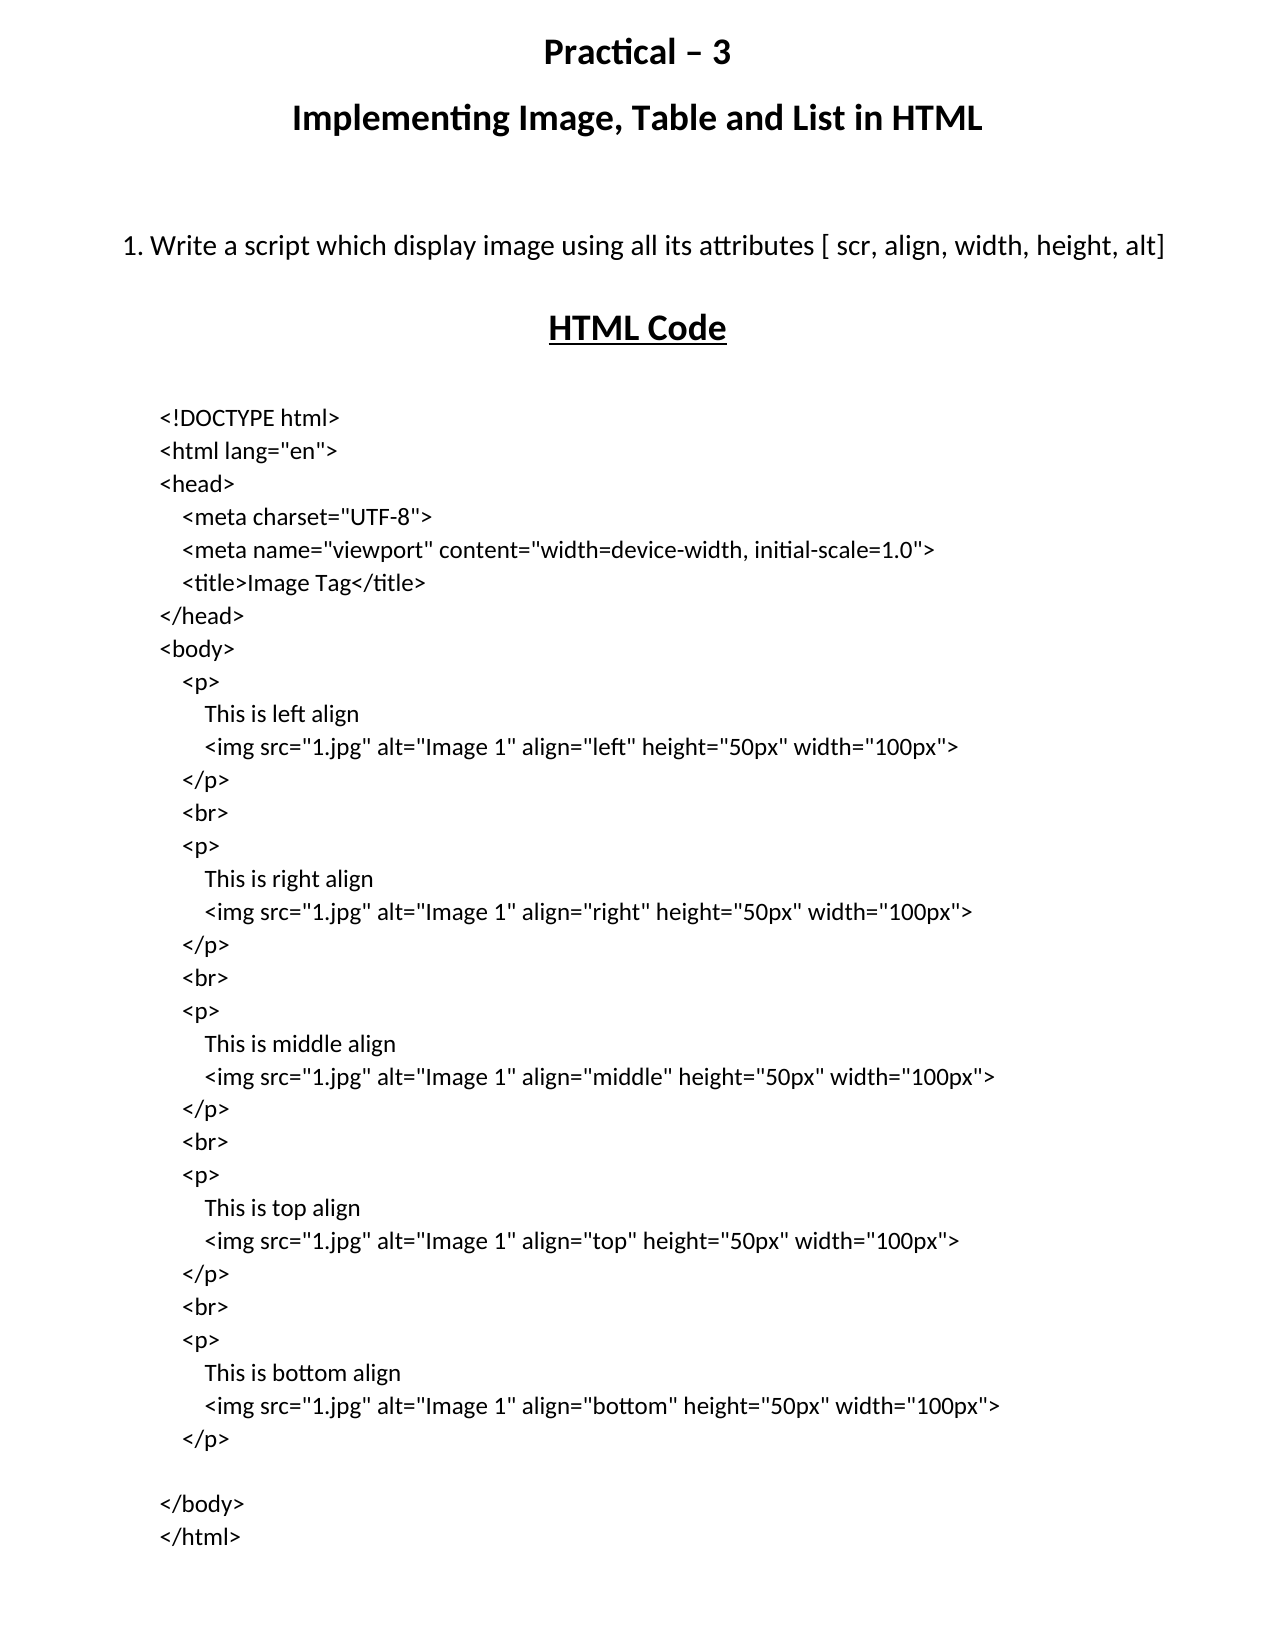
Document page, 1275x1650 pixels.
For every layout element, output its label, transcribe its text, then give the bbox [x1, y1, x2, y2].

text Practical – 3 [150, 28, 1125, 74]
list <img src="1.jpg" alt="Image 1" align="right" height="50px" width="100px"> [159, 896, 1200, 927]
list <br> [159, 797, 1200, 828]
list <head> [159, 468, 1200, 499]
list <br> [159, 1291, 1200, 1322]
list <meta charset="UTF-8"> [159, 501, 1200, 532]
list <!DOCTYPE html> [159, 402, 1200, 433]
list </p> [159, 1094, 1200, 1124]
list <br> [159, 1127, 1200, 1157]
list <p> [159, 666, 1200, 696]
list </p> [159, 929, 1200, 959]
list </body> [159, 1489, 1200, 1519]
list </head> [159, 600, 1200, 630]
list This is top align [159, 1192, 1200, 1223]
list <img src="1.jpg" alt="Image 1" align="bottom" height="50px" width="100px"> [159, 1390, 1200, 1420]
list </p> [159, 1258, 1200, 1289]
list <p> [159, 830, 1200, 861]
list <br> [159, 962, 1200, 992]
list This is bottom align [159, 1357, 1200, 1387]
list HTML Code [75, 303, 1200, 349]
list <img src="1.jpg" alt="Image 1" align="top" height="50px" width="100px"> [159, 1225, 1200, 1256]
list <meta name="viewport" content="width=device-width, initial-scale=1.0"> [159, 534, 1200, 564]
list <html lang="en"> [159, 435, 1200, 466]
list <body> [159, 633, 1200, 663]
list <p> [159, 1324, 1200, 1354]
list <title>Image Tag</title> [159, 567, 1200, 597]
list </p> [159, 764, 1200, 795]
text Implementing Image, Table and List in HTML [150, 94, 1125, 140]
list </p> [159, 1423, 1200, 1453]
list <p> [159, 995, 1200, 1025]
list <img src="1.jpg" alt="Image 1" align="middle" height="50px" width="100px"> [159, 1061, 1200, 1091]
list </html> [159, 1522, 1200, 1552]
list This is right align [159, 863, 1200, 894]
list This is left align [159, 699, 1200, 729]
list This is middle align [159, 1028, 1200, 1058]
list <p> [159, 1159, 1200, 1190]
list <img src="1.jpg" alt="Image 1" align="left" height="50px" width="100px"> [159, 732, 1200, 762]
list Write a script which display image using all its attributes [ scr, align, width, height, alt] [122, 227, 1200, 262]
